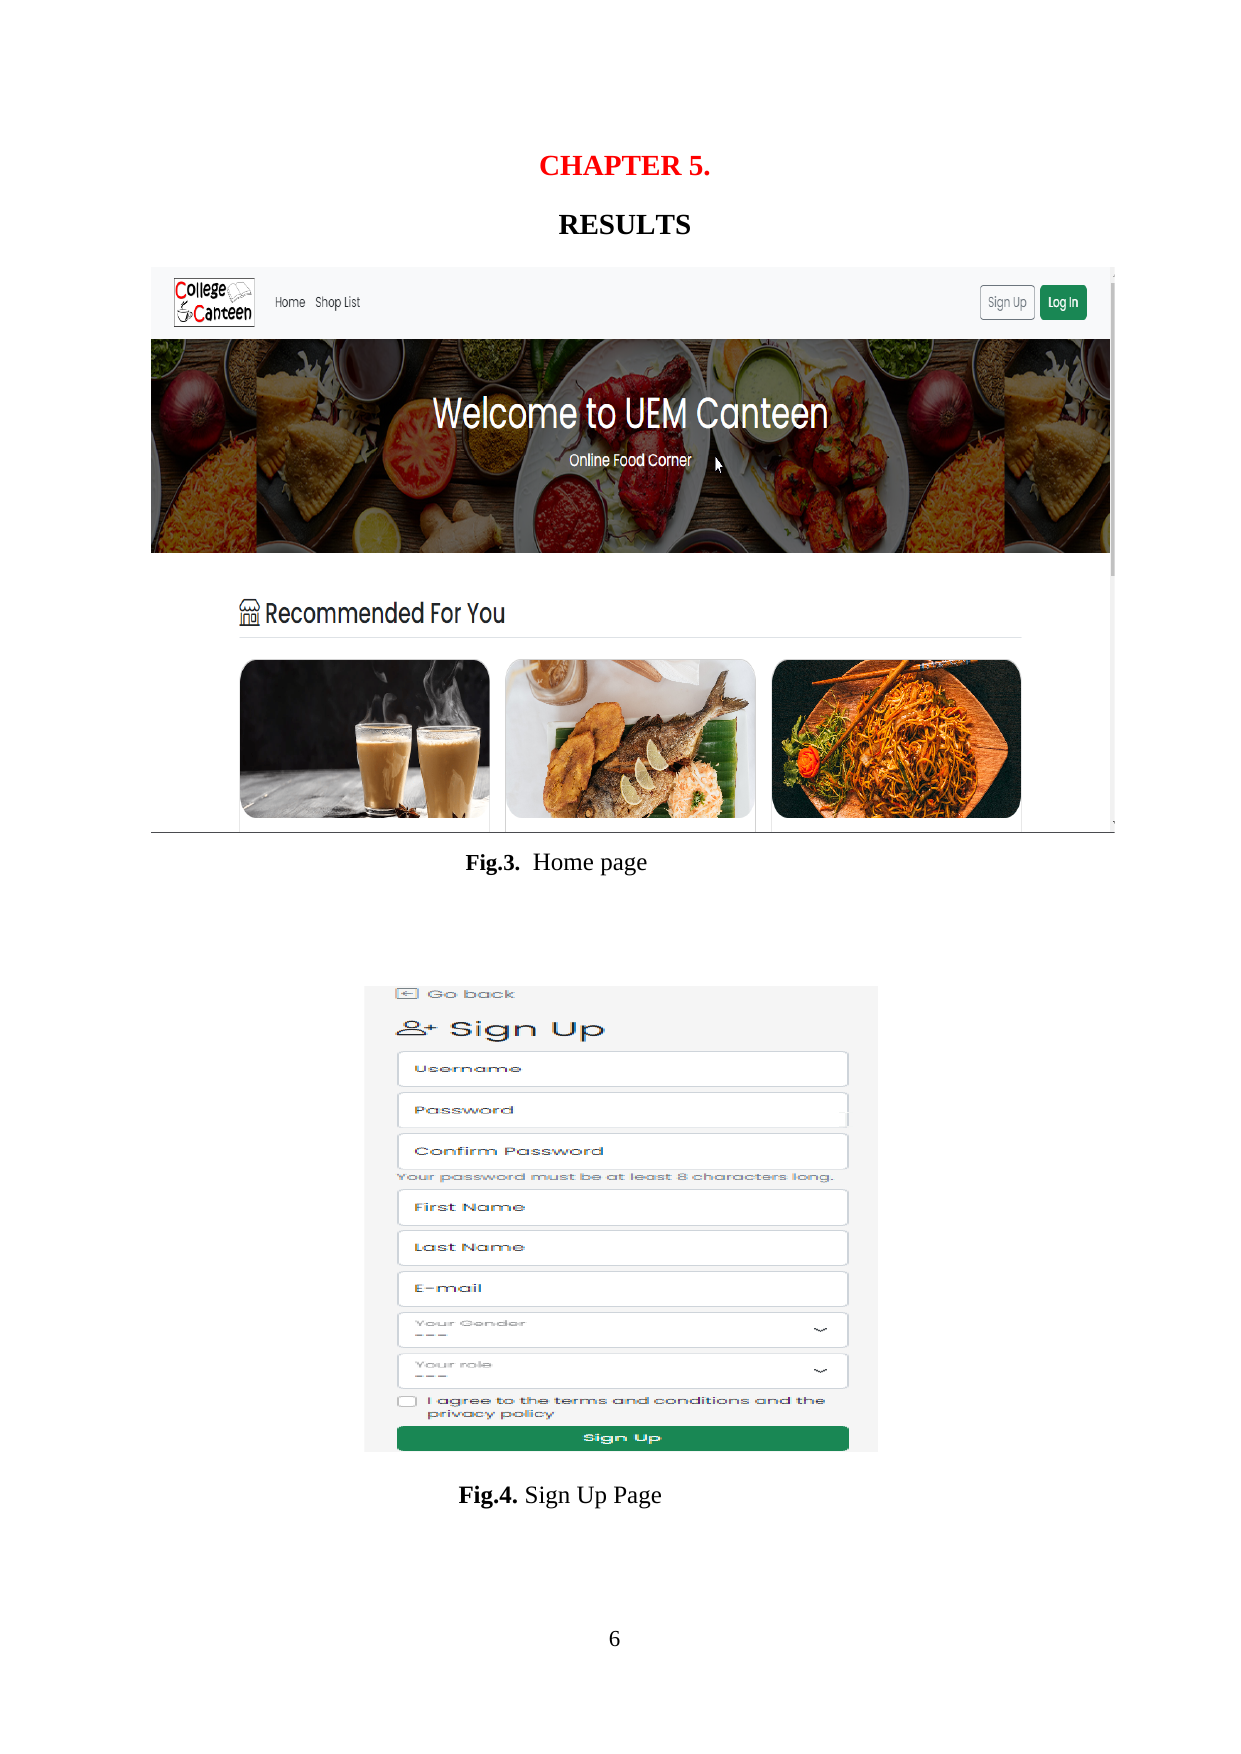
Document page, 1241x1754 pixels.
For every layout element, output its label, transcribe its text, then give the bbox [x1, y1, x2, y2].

picture [151, 267, 1115, 833]
subtitle CHAPTER 5. RESULTS [539, 148, 711, 240]
text Fig.4. Sign Up Page [139, 1480, 1103, 1509]
text Fig.3. Home page [139, 847, 1103, 875]
picture [364, 986, 878, 1452]
